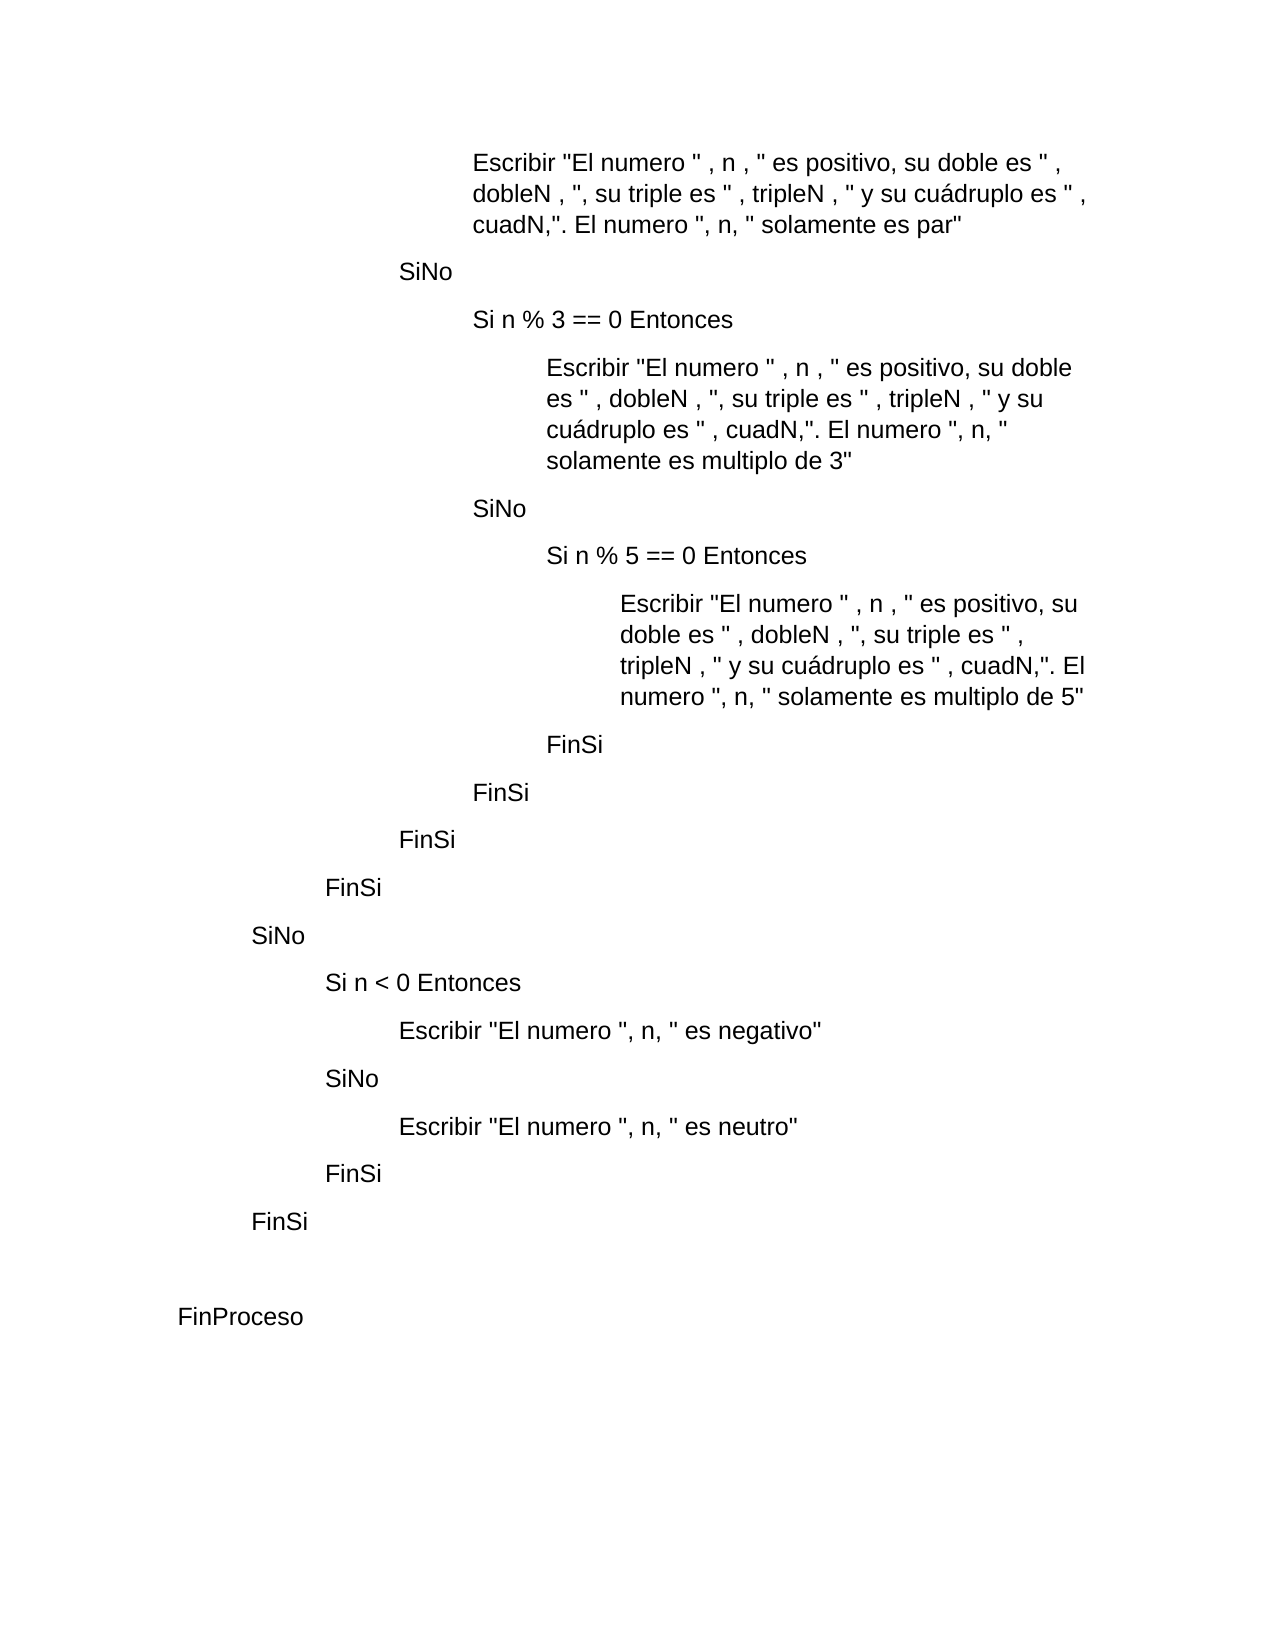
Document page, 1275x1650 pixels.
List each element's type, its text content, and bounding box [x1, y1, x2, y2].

text Escribir "El numero ", n, " es negativo" [177, 1016, 1098, 1045]
text SiNo [177, 921, 1098, 949]
text SiNo [177, 257, 1098, 286]
text Escribir "El numero " , n , " es positivo, su doble es " , dobleN , ", su triple es " , tripleN , " y su cuádruplo es " , cuadN,". El numero ", n, " solamente es par" [472, 148, 1098, 238]
text FinSi [177, 778, 1098, 806]
text Si n % 3 == 0 Entonces [177, 305, 1098, 334]
text FinSi [177, 873, 1098, 902]
text Si n % 5 == 0 Entonces [177, 541, 1098, 570]
text FinSi [177, 1159, 1098, 1188]
text SiNo [177, 1064, 1098, 1093]
text Escribir "El numero " , n , " es positivo, su doble es " , dobleN , ", su triple es " , tripleN , " y su cuádruplo es " , cuadN,". El numero ", n, " solamente es multiplo de 5" [620, 589, 1098, 711]
text FinProceso [177, 1302, 1098, 1330]
text FinSi [177, 730, 1098, 759]
text FinSi [177, 1207, 1098, 1236]
text Escribir "El numero ", n, " es neutro" [177, 1112, 1098, 1140]
text SiNo [177, 494, 1098, 522]
text Escribir "El numero " , n , " es positivo, su doble es " , dobleN , ", su triple es " , tripleN , " y su cuádruplo es " , cuadN,". El numero ", n, " solamente es multiplo de 3" [546, 353, 1098, 475]
text Si n < 0 Entonces [177, 968, 1098, 997]
text FinSi [177, 825, 1098, 854]
